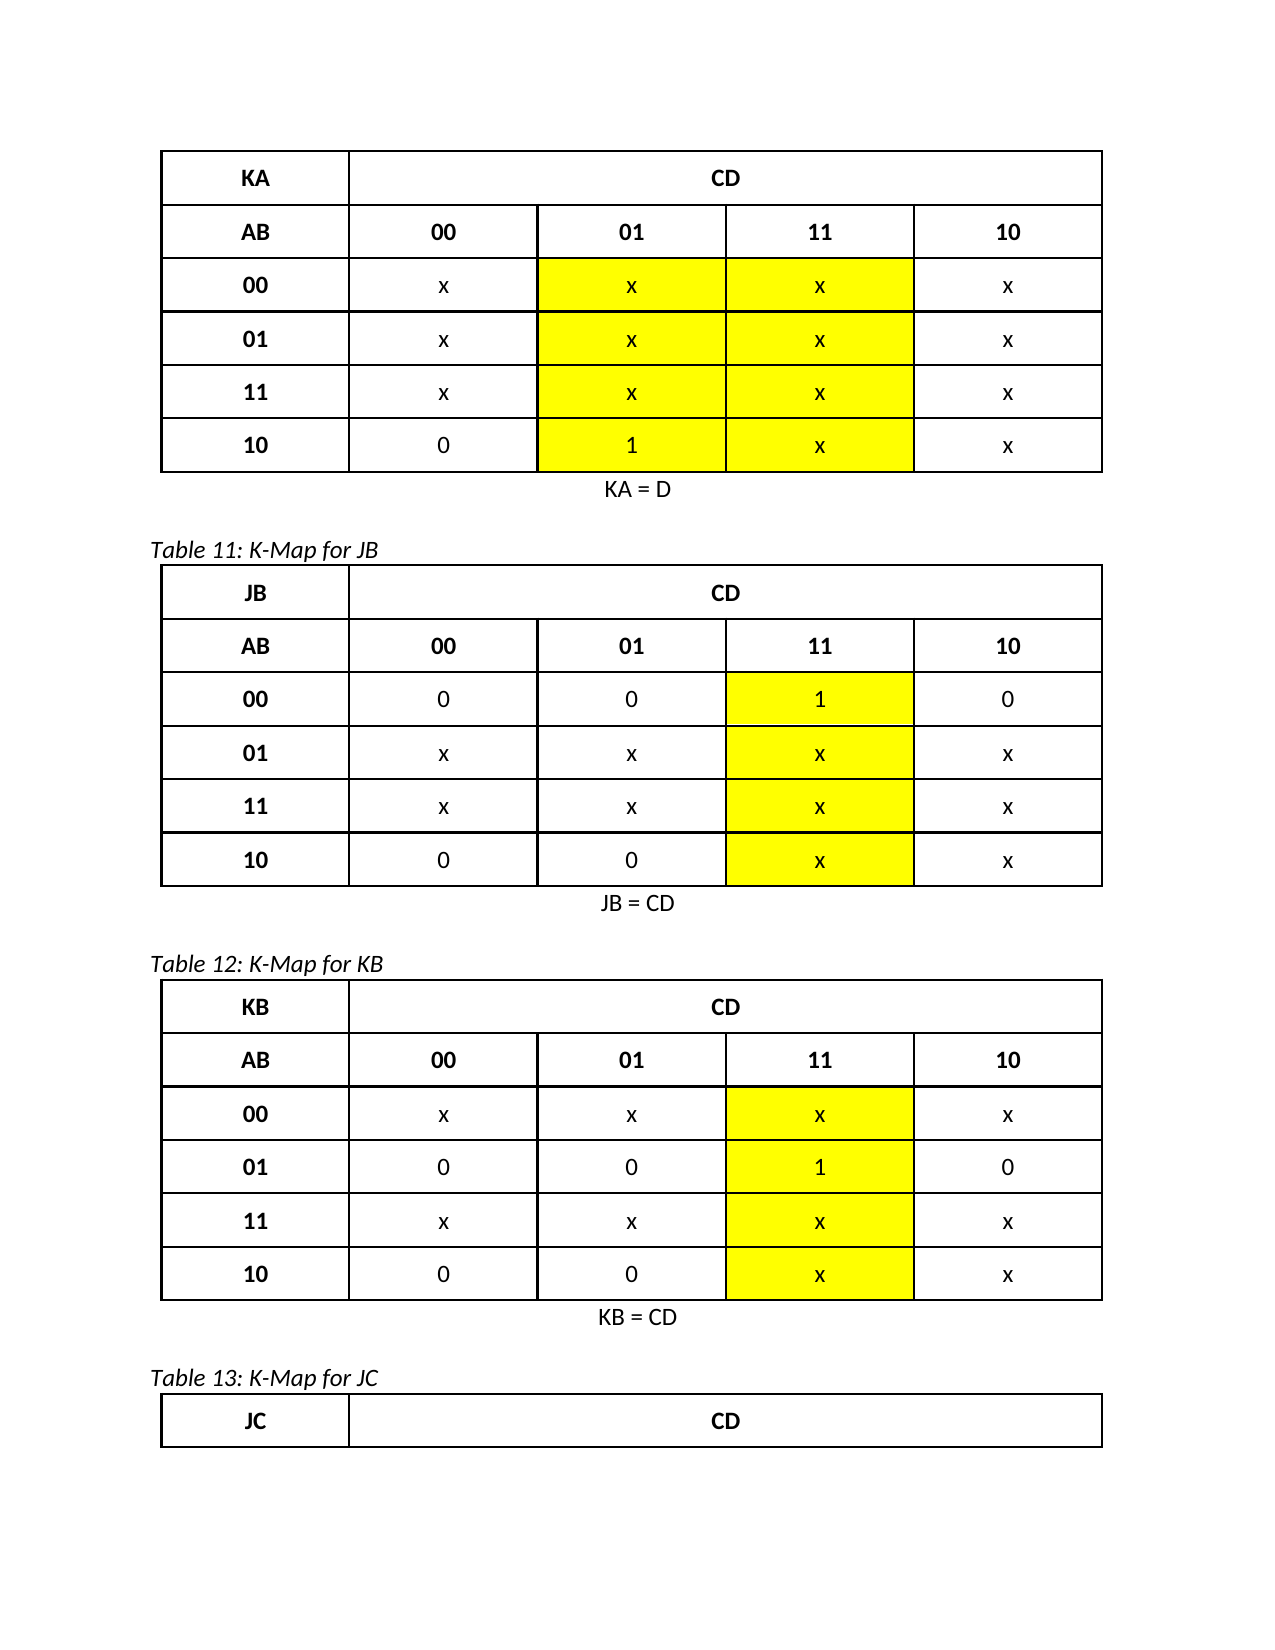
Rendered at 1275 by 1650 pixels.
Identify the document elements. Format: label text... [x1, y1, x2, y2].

text KB = CD [150, 1301, 1125, 1332]
table_cell x [727, 1248, 913, 1299]
table_header KA [163, 152, 348, 203]
table_cell 0 [539, 1248, 725, 1299]
table_header KB [163, 981, 348, 1032]
text Table 12: K-Map for KB [150, 948, 1125, 978]
table_cell 01 [163, 727, 348, 778]
table_cell 0 [350, 1248, 536, 1299]
table_cell x [915, 1248, 1101, 1299]
table_header JB [163, 566, 348, 618]
table_cell 01 [539, 620, 725, 671]
table_cell x [915, 313, 1101, 364]
table_cell 1 [727, 1141, 913, 1192]
table_cell x [915, 259, 1101, 310]
table_cell x [539, 313, 725, 364]
table_cell 00 [350, 1034, 536, 1085]
table_cell x [350, 1194, 536, 1246]
table_cell 0 [915, 673, 1101, 724]
table_cell 11 [163, 366, 348, 417]
table_cell 01 [163, 1141, 348, 1192]
table_cell 1 [539, 419, 725, 471]
table_cell 0 [350, 419, 536, 471]
table_cell x [915, 834, 1101, 885]
table_cell x [727, 1088, 913, 1139]
text JB = CD [150, 887, 1125, 917]
table_header CD [350, 152, 1101, 203]
table_cell 00 [163, 673, 348, 724]
table_cell 10 [915, 620, 1101, 671]
table_cell x [915, 1088, 1101, 1139]
table_cell 0 [539, 834, 725, 885]
table_cell 0 [915, 1141, 1101, 1192]
table_cell 0 [539, 1141, 725, 1192]
table_cell 00 [163, 259, 348, 310]
table_cell x [915, 727, 1101, 778]
table_cell x [727, 313, 913, 364]
table_header CD [350, 981, 1101, 1032]
table_cell x [539, 366, 725, 417]
table_cell 10 [163, 834, 348, 885]
table_cell x [915, 1194, 1101, 1246]
table_cell x [539, 727, 725, 778]
table_cell AB [163, 206, 348, 257]
text KA = D [150, 473, 1125, 503]
table_cell AB [163, 620, 348, 671]
table_cell 0 [350, 673, 536, 724]
table_cell x [727, 834, 913, 885]
table_header JC [163, 1395, 348, 1446]
table_cell x [539, 1194, 725, 1246]
text Table 11: K-Map for JB [150, 534, 1125, 564]
table_cell x [727, 727, 913, 778]
table_cell 1 [727, 673, 913, 724]
table_cell x [727, 780, 913, 831]
table_cell 11 [727, 1034, 913, 1085]
table_cell 01 [539, 1034, 725, 1085]
table_cell 10 [163, 419, 348, 471]
table_cell AB [163, 1034, 348, 1085]
table_cell x [727, 1194, 913, 1246]
table_header CD [350, 566, 1101, 618]
table_cell 00 [163, 1088, 348, 1139]
text Table 13: K-Map for JC [150, 1362, 1125, 1393]
table_cell 10 [915, 206, 1101, 257]
table_cell 10 [915, 1034, 1101, 1085]
table_cell 11 [727, 620, 913, 671]
table_cell 0 [350, 1141, 536, 1192]
table_cell x [915, 780, 1101, 831]
table_cell x [727, 259, 913, 310]
table_cell 01 [539, 206, 725, 257]
table_header CD [350, 1395, 1101, 1446]
table_cell x [350, 313, 536, 364]
table_cell x [539, 259, 725, 310]
table_cell x [727, 366, 913, 417]
table_cell 11 [727, 206, 913, 257]
table_cell x [915, 366, 1101, 417]
table_cell 00 [350, 620, 536, 671]
table_cell 10 [163, 1248, 348, 1299]
table_cell x [727, 419, 913, 471]
table_cell x [350, 366, 536, 417]
table_cell 00 [350, 206, 536, 257]
table_cell x [539, 780, 725, 831]
table_cell x [350, 727, 536, 778]
table_cell x [350, 259, 536, 310]
table_cell 01 [163, 313, 348, 364]
table_cell 0 [350, 834, 536, 885]
table_cell x [539, 1088, 725, 1139]
table_cell 0 [539, 673, 725, 724]
table_cell 11 [163, 1194, 348, 1246]
table_cell 11 [163, 780, 348, 831]
table_cell x [350, 1088, 536, 1139]
table_cell x [350, 780, 536, 831]
table_cell x [915, 419, 1101, 471]
